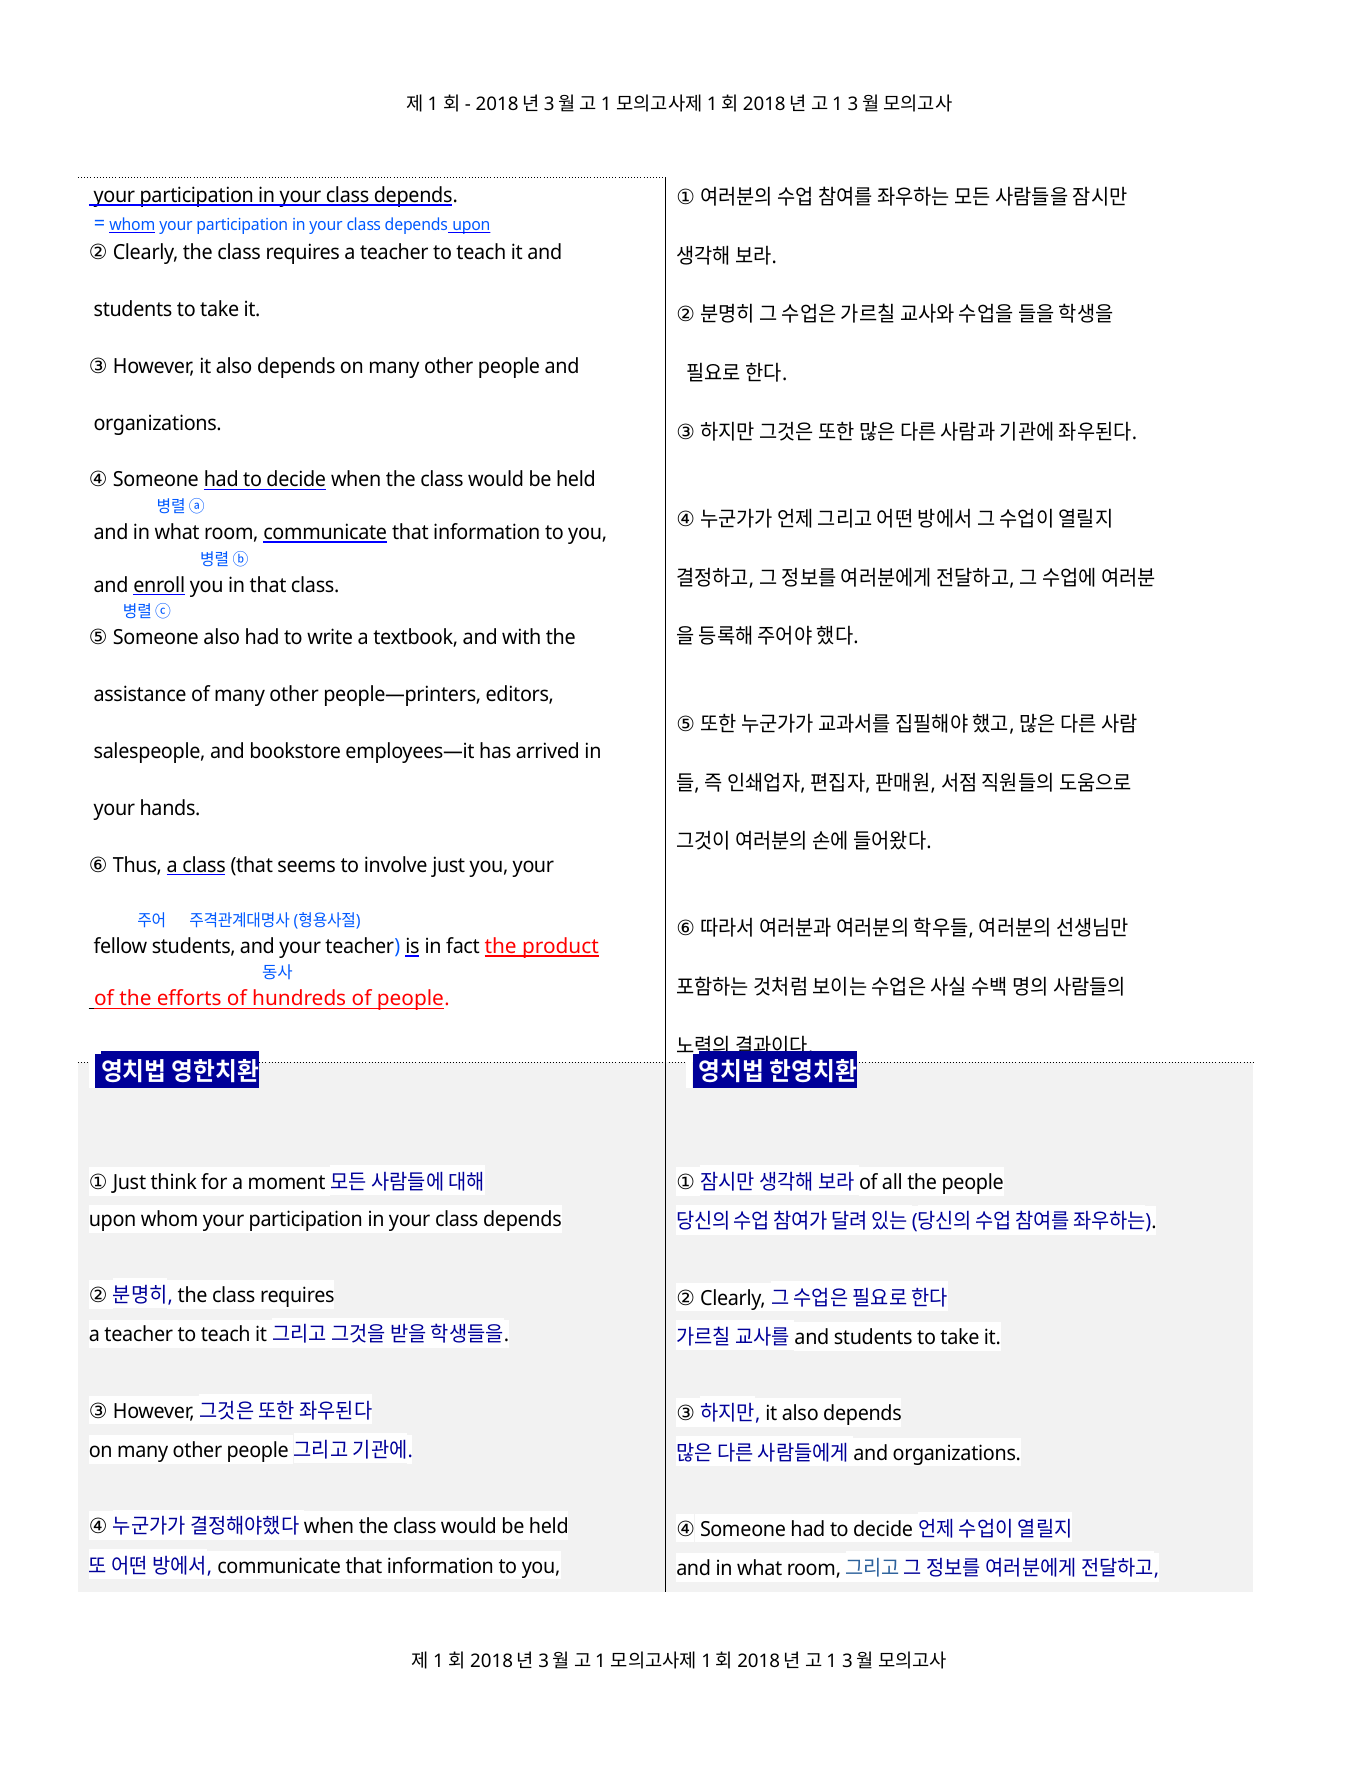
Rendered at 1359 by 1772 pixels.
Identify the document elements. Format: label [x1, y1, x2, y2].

table_cell [666, 1062, 1253, 1592]
table_cell [78, 177, 665, 1062]
table_cell [666, 177, 1253, 1062]
table_cell [78, 1062, 665, 1592]
